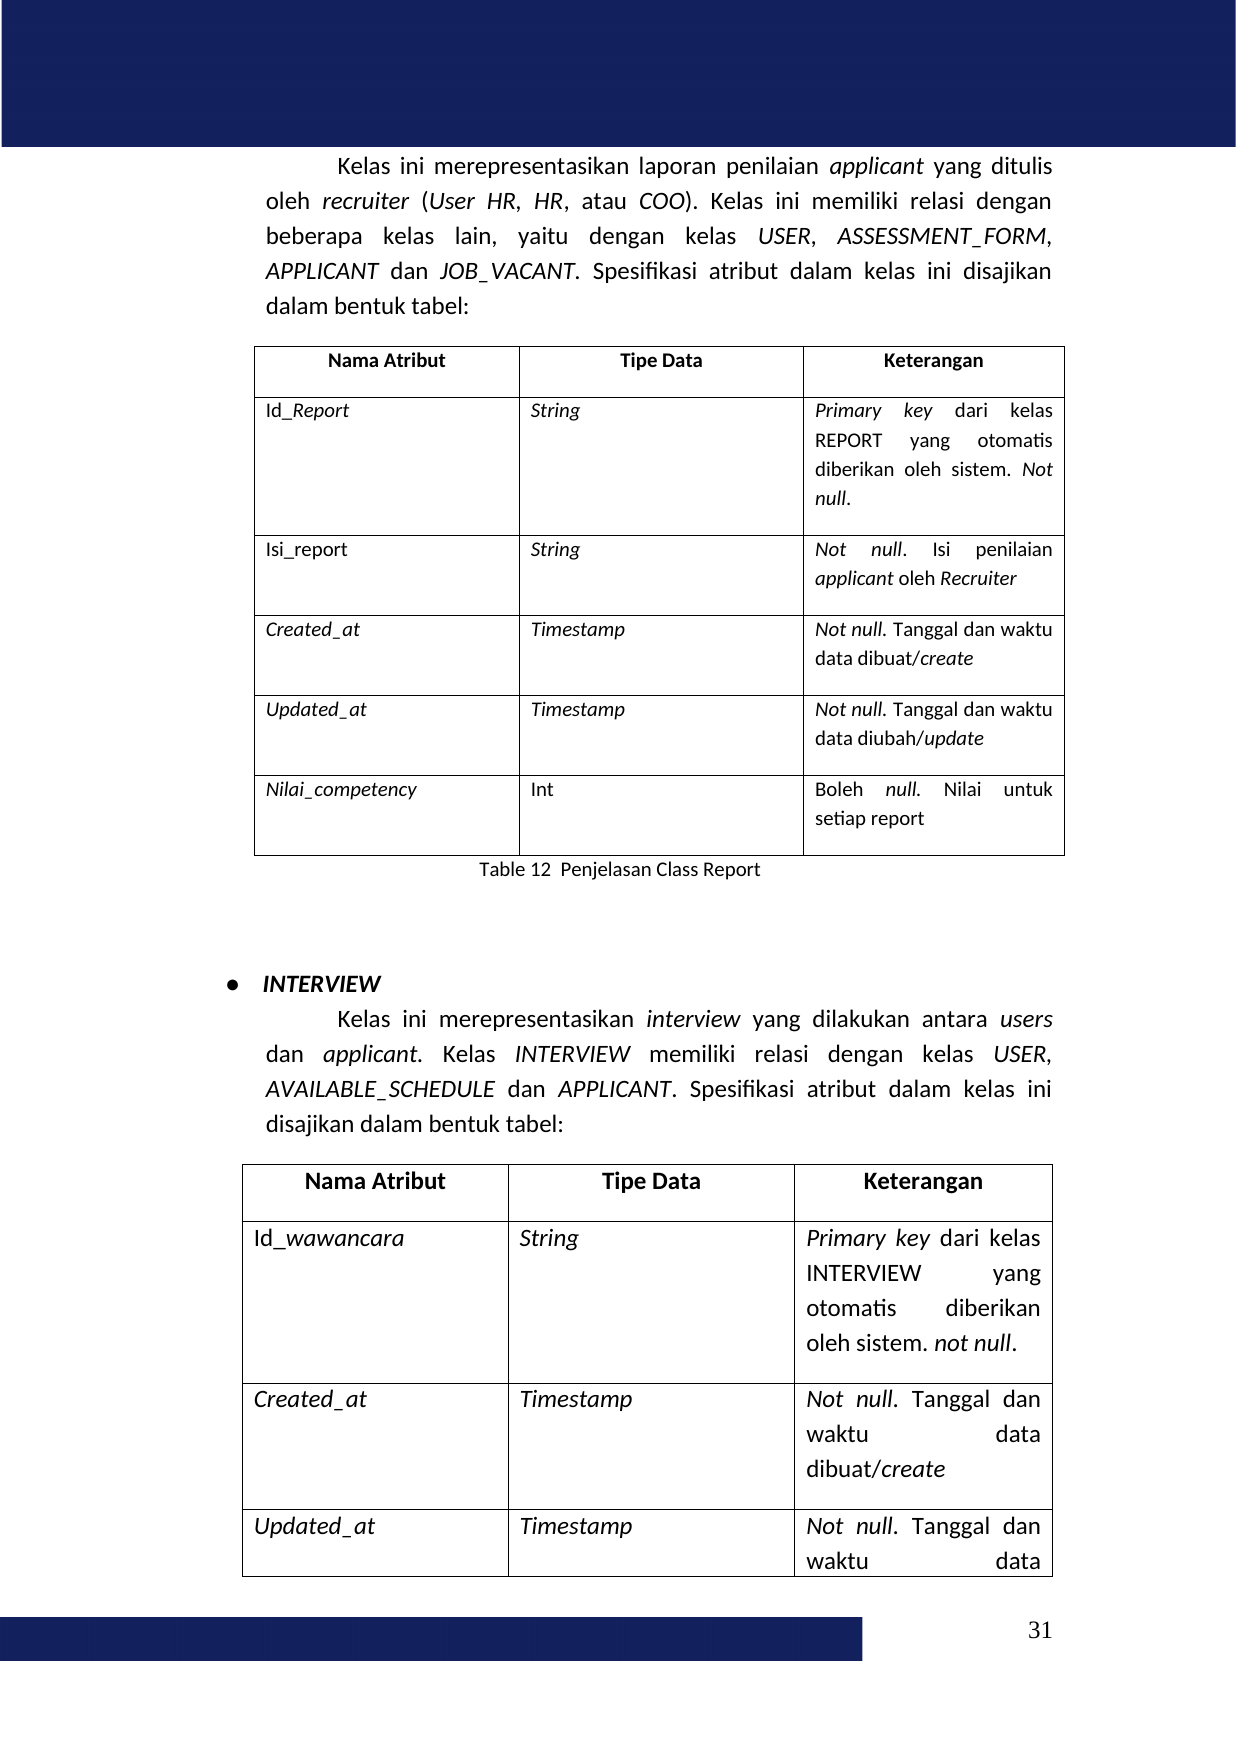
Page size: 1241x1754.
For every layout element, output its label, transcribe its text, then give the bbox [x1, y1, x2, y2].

table_cell Created_at [243, 1384, 508, 1509]
table_cell Primary key dari kelas REPORT yang otomatis diberikan oleh sistem. Not null. [804, 398, 1064, 535]
table_cell Id_wawancara [243, 1222, 508, 1382]
table_header Tipe Data [509, 1165, 794, 1221]
table_cell Timestamp [509, 1510, 794, 1576]
table_cell Nilai_competency [255, 776, 519, 855]
table_cell Not null. Tanggal dan waktu data dibuat/create [804, 616, 1064, 695]
table_cell Timestamp [509, 1384, 794, 1509]
table_cell Updated_at [243, 1510, 508, 1576]
table_cell Timestamp [520, 616, 803, 695]
table_header Tipe Data [520, 347, 803, 397]
list INTERVIEW [225, 968, 1053, 999]
text Kelas ini merepresentasikan interview yang dilakukan antara users dan applicant. Kelas INTERVIEW memiliki relasi dengan kelas USER, AVAILABLE_SCHEDULE dan APPLICANT. Spesifikasi atribut dalam kelas ini disajikan dalam bentuk tabel: [266, 1003, 1053, 1139]
table_cell Boleh null. Nilai untuk setiap report [804, 776, 1064, 855]
text Table 12 Penjelasan Class Report [187, 856, 1053, 881]
picture [0, 1617, 863, 1661]
table_header Keterangan [795, 1165, 1052, 1221]
table_cell Updated_at [255, 696, 519, 775]
table_cell Not null. Tanggal dan waktu data diubah/update [795, 1510, 1052, 1576]
table_header Nama Atribut [243, 1165, 508, 1221]
table_cell String [520, 536, 803, 615]
table_header Keterangan [804, 347, 1064, 397]
table_cell String [520, 398, 803, 535]
table_cell Timestamp [520, 696, 803, 775]
table_cell Isi_report [255, 536, 519, 615]
table_header Nama Atribut [255, 347, 519, 397]
table_cell Not null. Tanggal dan waktu data dibuat/create [795, 1384, 1052, 1509]
table_cell String [509, 1222, 794, 1382]
table_cell Id_Report [255, 398, 519, 535]
picture [1, 0, 1236, 147]
table_cell Not null. Tanggal dan waktu data diubah/update [804, 696, 1064, 775]
text Kelas ini merepresentasikan laporan penilaian applicant yang ditulis oleh recruiter (User HR, HR, atau COO). Kelas ini memiliki relasi dengan beberapa kelas lain, yaitu dengan kelas USER, ASSESSMENT_FORM, APPLICANT dan JOB_VACANT. Spesifikasi atribut dalam kelas ini disajikan dalam bentuk tabel: [266, 150, 1053, 321]
table_cell Not null. Isi penilaian applicant oleh Recruiter [804, 536, 1064, 615]
table_cell Primary key dari kelas INTERVIEW yang otomatis diberikan oleh sistem. not null. [795, 1222, 1052, 1382]
table_cell Created_at [255, 616, 519, 695]
table_cell Int [520, 776, 803, 855]
